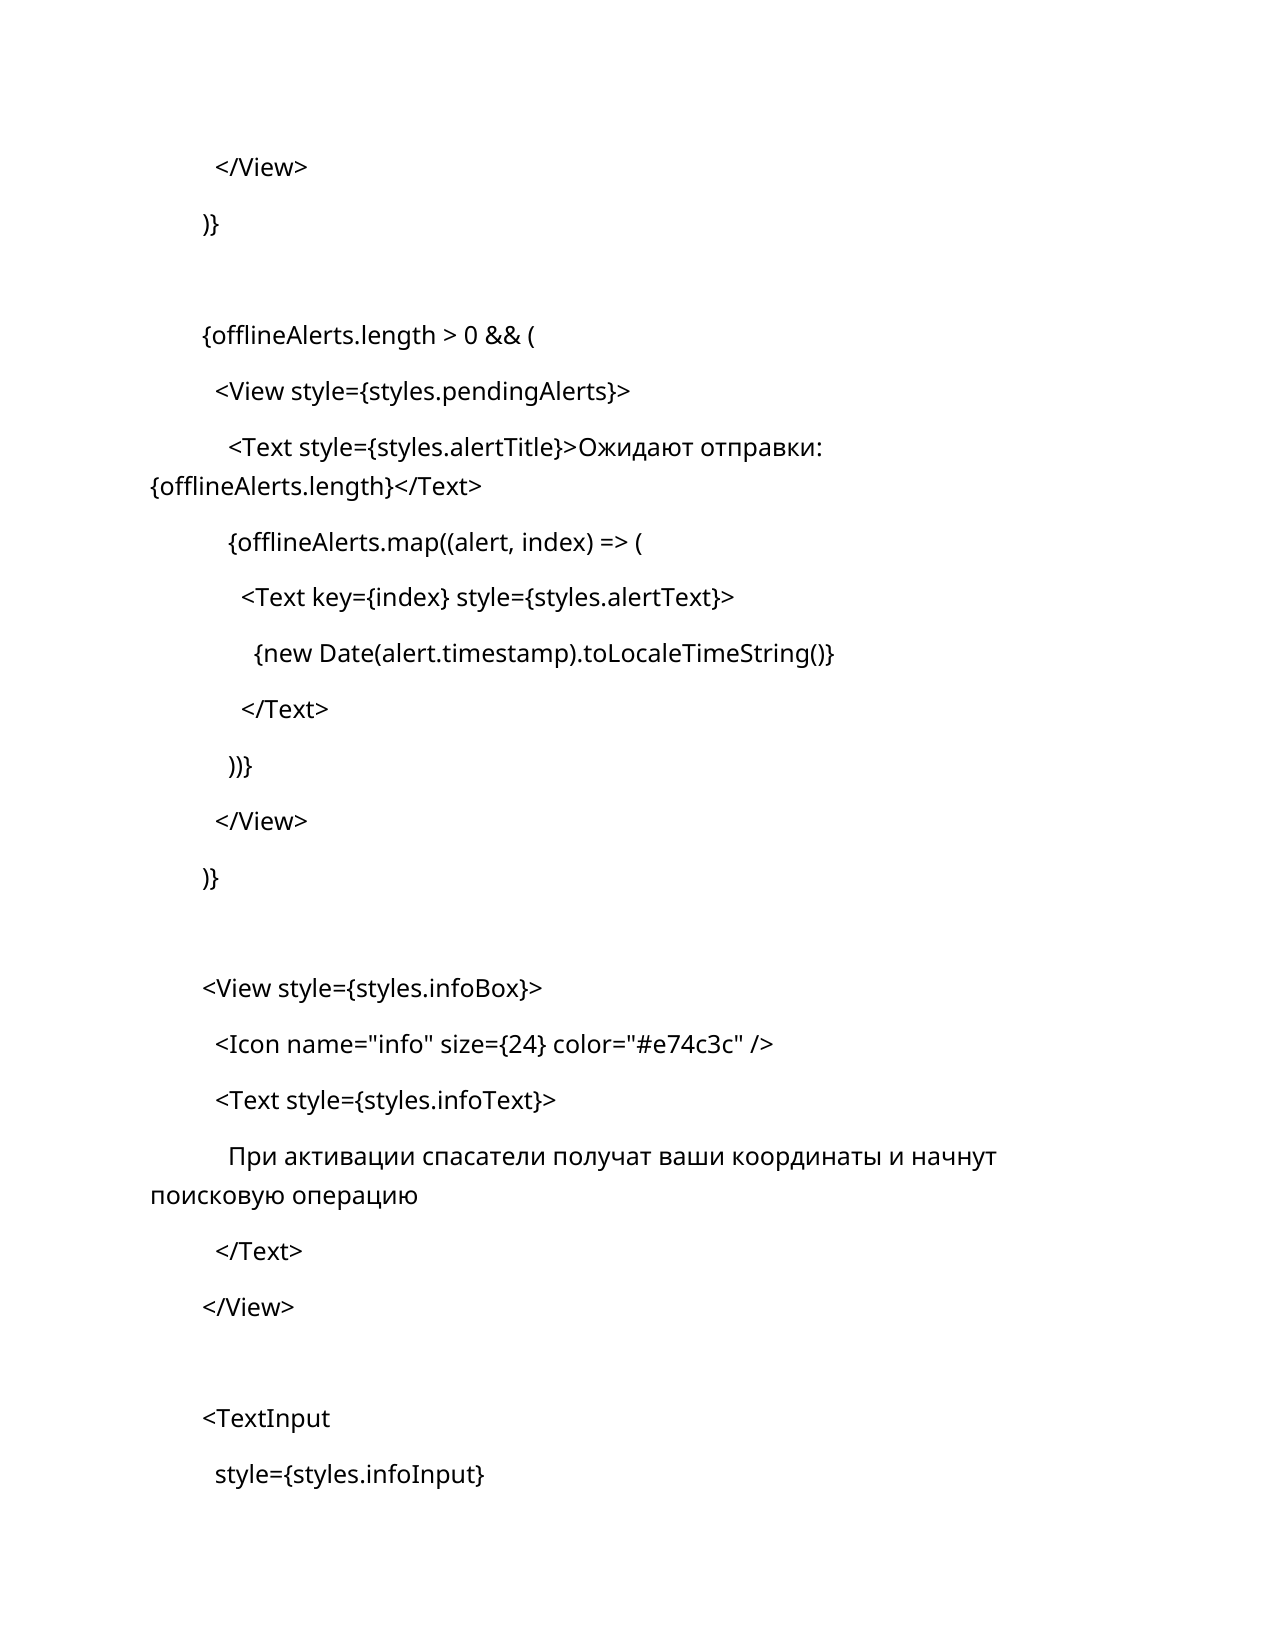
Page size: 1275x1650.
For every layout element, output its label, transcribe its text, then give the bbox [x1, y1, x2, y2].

text <Text style={styles.infoText}> [150, 1082, 1125, 1117]
text )} [150, 859, 1125, 893]
text </Text> [150, 692, 1125, 726]
text </View> [150, 150, 1125, 184]
text </View> [150, 803, 1125, 837]
text <View style={styles.pendingAlerts}> [150, 373, 1125, 407]
text {offlineAlerts.map((alert, index) => ( [150, 524, 1125, 558]
text {offlineAlerts.length > 0 && ( [150, 317, 1125, 352]
text При активации спасатели получат ваши координаты и начнут поисковую операцию [150, 1138, 1125, 1212]
text {new Date(alert.timestamp).toLocaleTimeString()} [150, 636, 1125, 670]
text <View style={styles.infoBox}> [150, 971, 1125, 1005]
text <Text key={index} style={styles.alertText}> [150, 580, 1125, 614]
text </Text> [150, 1233, 1125, 1267]
text style={styles.infoInput} [150, 1457, 1125, 1491]
text )} [150, 206, 1125, 240]
text </View> [150, 1289, 1125, 1323]
text <Icon name="info" size={24} color="#e74c3c" /> [150, 1027, 1125, 1061]
text ))} [150, 747, 1125, 782]
text <Text style={styles.alertTitle}>Ожидают отправки: {offlineAlerts.length}</Text> [150, 429, 1125, 502]
text <TextInput [150, 1401, 1125, 1435]
